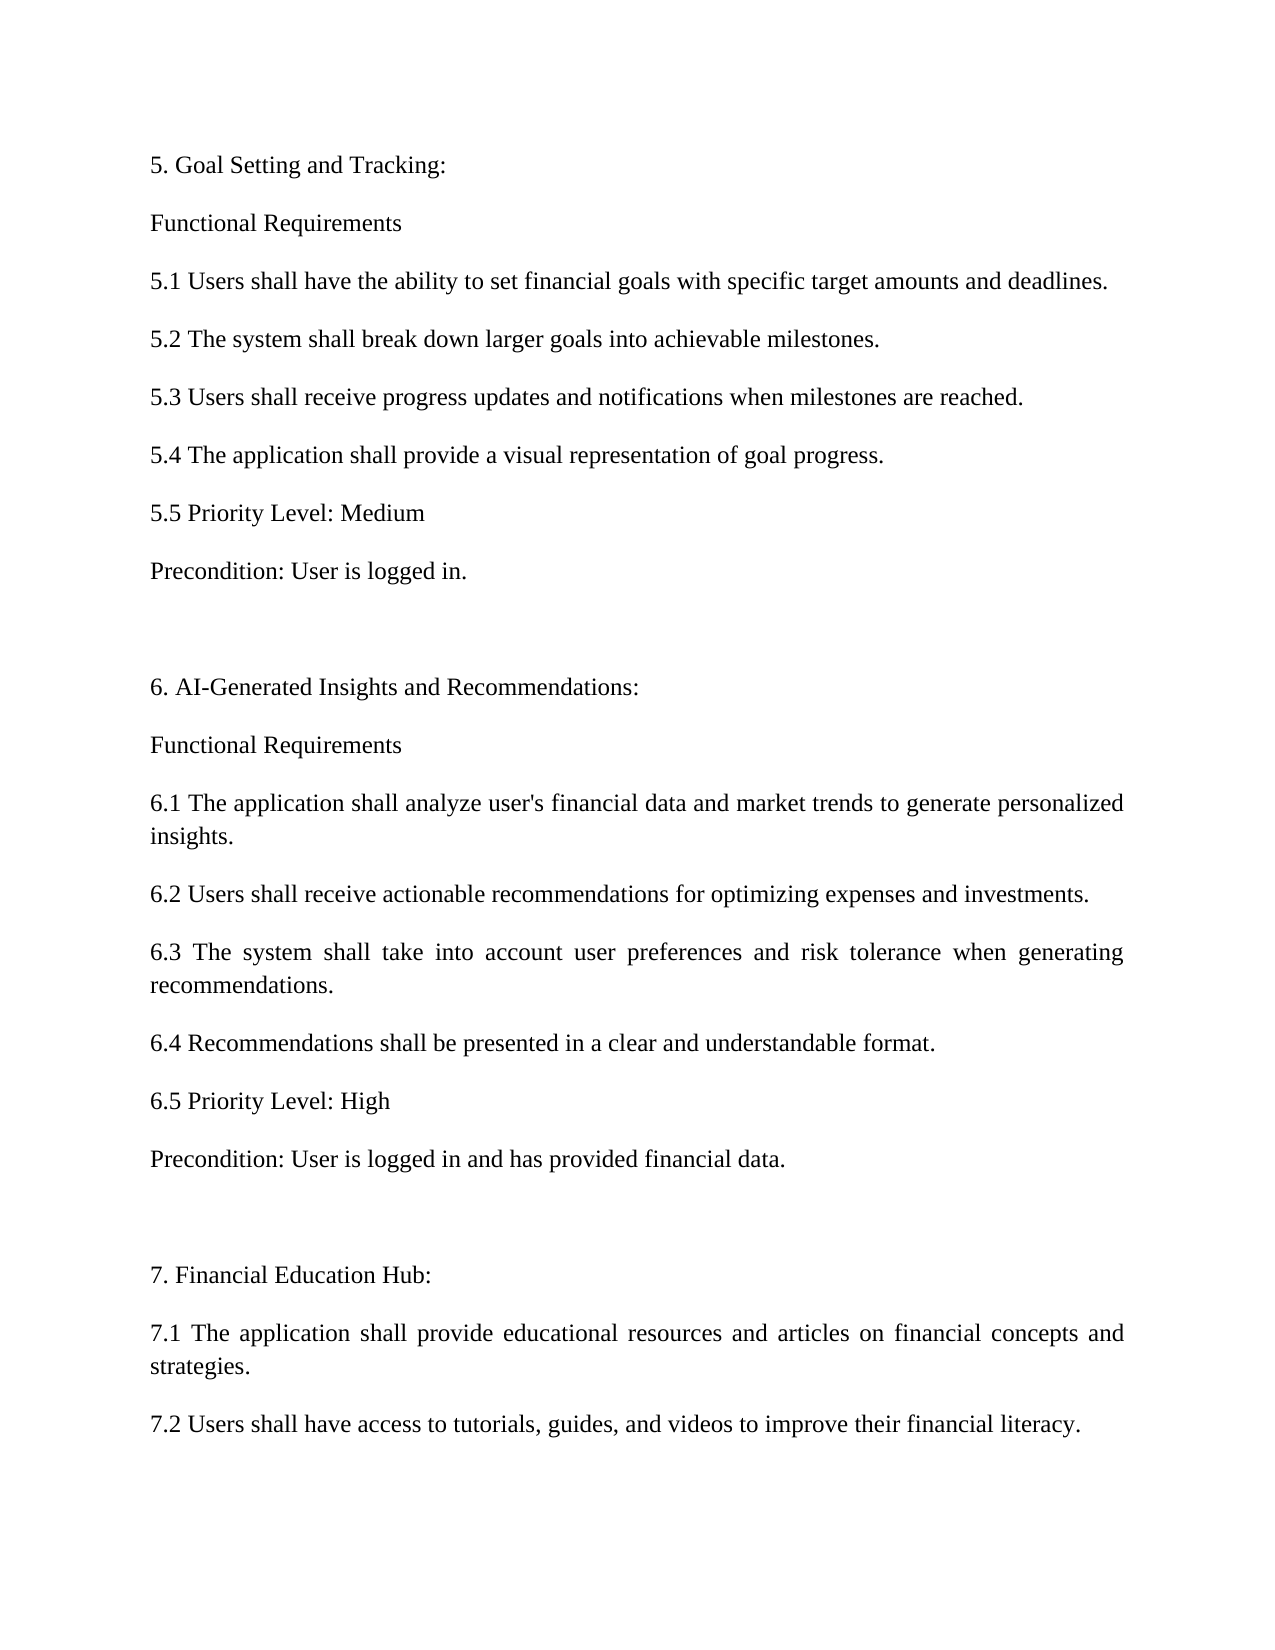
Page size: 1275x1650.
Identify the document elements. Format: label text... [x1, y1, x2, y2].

text 5. Goal Setting and Tracking: [150, 150, 1125, 179]
text 6.1 The application shall analyze user's financial data and market trends to generate personalized insights. [150, 788, 1125, 850]
text 7. Financial Education Hub: [150, 1260, 1125, 1289]
text 5.5 Priority Level: Medium [150, 498, 1125, 527]
text 5.4 The application shall provide a visual representation of goal progress. [150, 440, 1125, 469]
text Precondition: User is logged in. [150, 556, 1125, 585]
text Precondition: User is logged in and has provided financial data. [150, 1144, 1125, 1173]
text 5.2 The system shall break down larger goals into achievable milestones. [150, 324, 1125, 353]
text Functional Requirements [150, 208, 1125, 237]
text 5.1 Users shall have the ability to set financial goals with specific target amounts and deadlines. [150, 266, 1125, 295]
text 6.5 Priority Level: High [150, 1086, 1125, 1115]
text Functional Requirements [150, 730, 1125, 759]
text 7.2 Users shall have access to tutorials, guides, and videos to improve their financial literacy. [150, 1409, 1125, 1438]
text 6. AI-Generated Insights and Recommendations: [150, 672, 1125, 701]
text 6.3 The system shall take into account user preferences and risk tolerance when generating recommendations. [150, 937, 1125, 999]
text 6.4 Recommendations shall be presented in a clear and understandable format. [150, 1028, 1125, 1057]
text 6.2 Users shall receive actionable recommendations for optimizing expenses and investments. [150, 879, 1125, 908]
text 5.3 Users shall receive progress updates and notifications when milestones are reached. [150, 382, 1125, 411]
text 7.1 The application shall provide educational resources and articles on financial concepts and strategies. [150, 1318, 1125, 1380]
